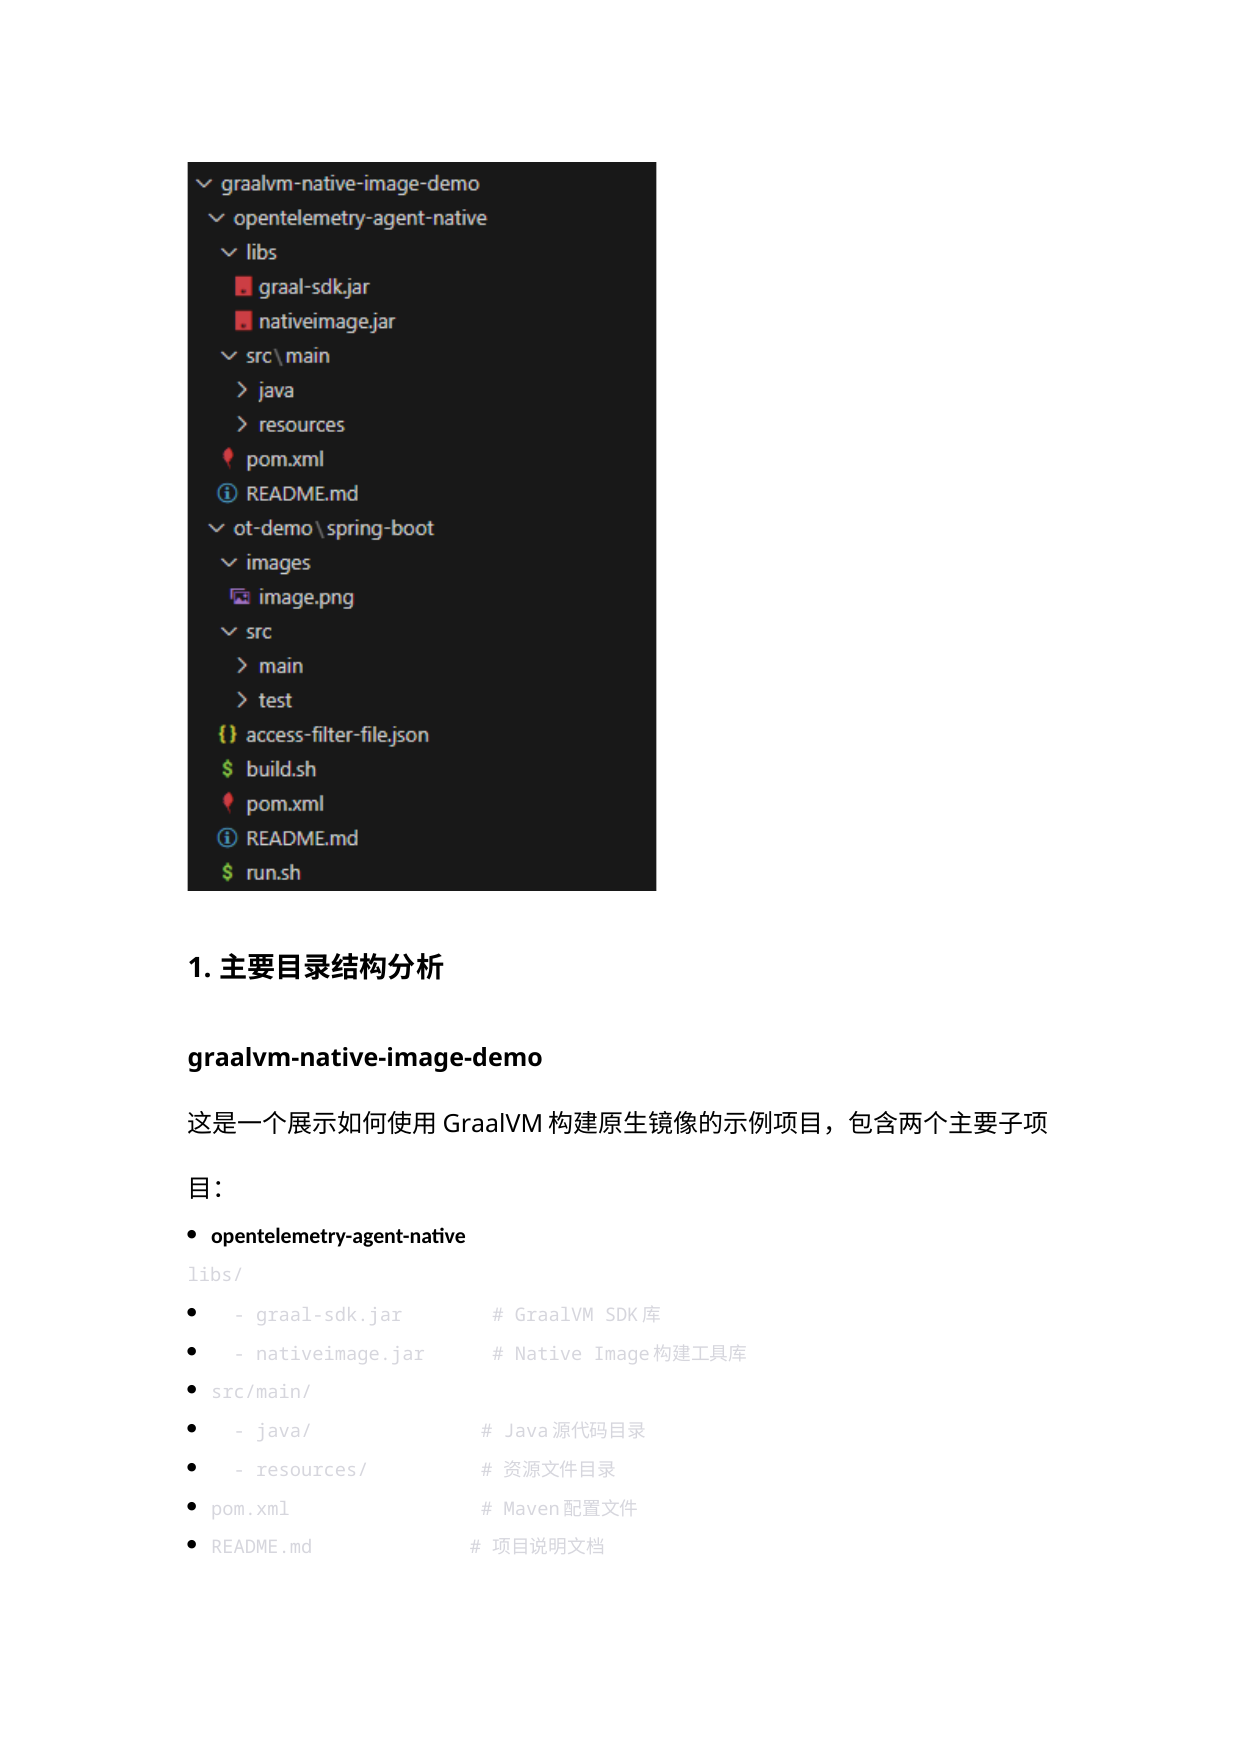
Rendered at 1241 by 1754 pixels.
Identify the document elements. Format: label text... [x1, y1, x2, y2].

text · - nativeimage.jar # Native Image构建工具库 [187, 1336, 1053, 1368]
text · - graal-sdk.jar # GraalVM SDK库 [187, 1297, 1053, 1329]
text · README.md # 项目说明文档 [187, 1529, 1053, 1562]
subtitle 1. 主要目录结构分析 [187, 933, 1053, 998]
text · - java/ # Java源代码目录 [187, 1413, 1053, 1446]
text · opentelemetry-agent-native [187, 1219, 1053, 1252]
subtitle graalvm-native-image-demo [187, 1024, 1053, 1089]
text 这是一个展示如何使用GraalVM构建原生镜像的示例项目，包含两个主要子项目： [187, 1089, 1053, 1219]
text · - resources/ # 资源文件目录 [187, 1452, 1053, 1484]
text · src/main/ [187, 1374, 1053, 1407]
picture [187, 162, 657, 891]
text libs/ [187, 1258, 1053, 1291]
text · pom.xml # Maven配置文件 [187, 1491, 1053, 1523]
